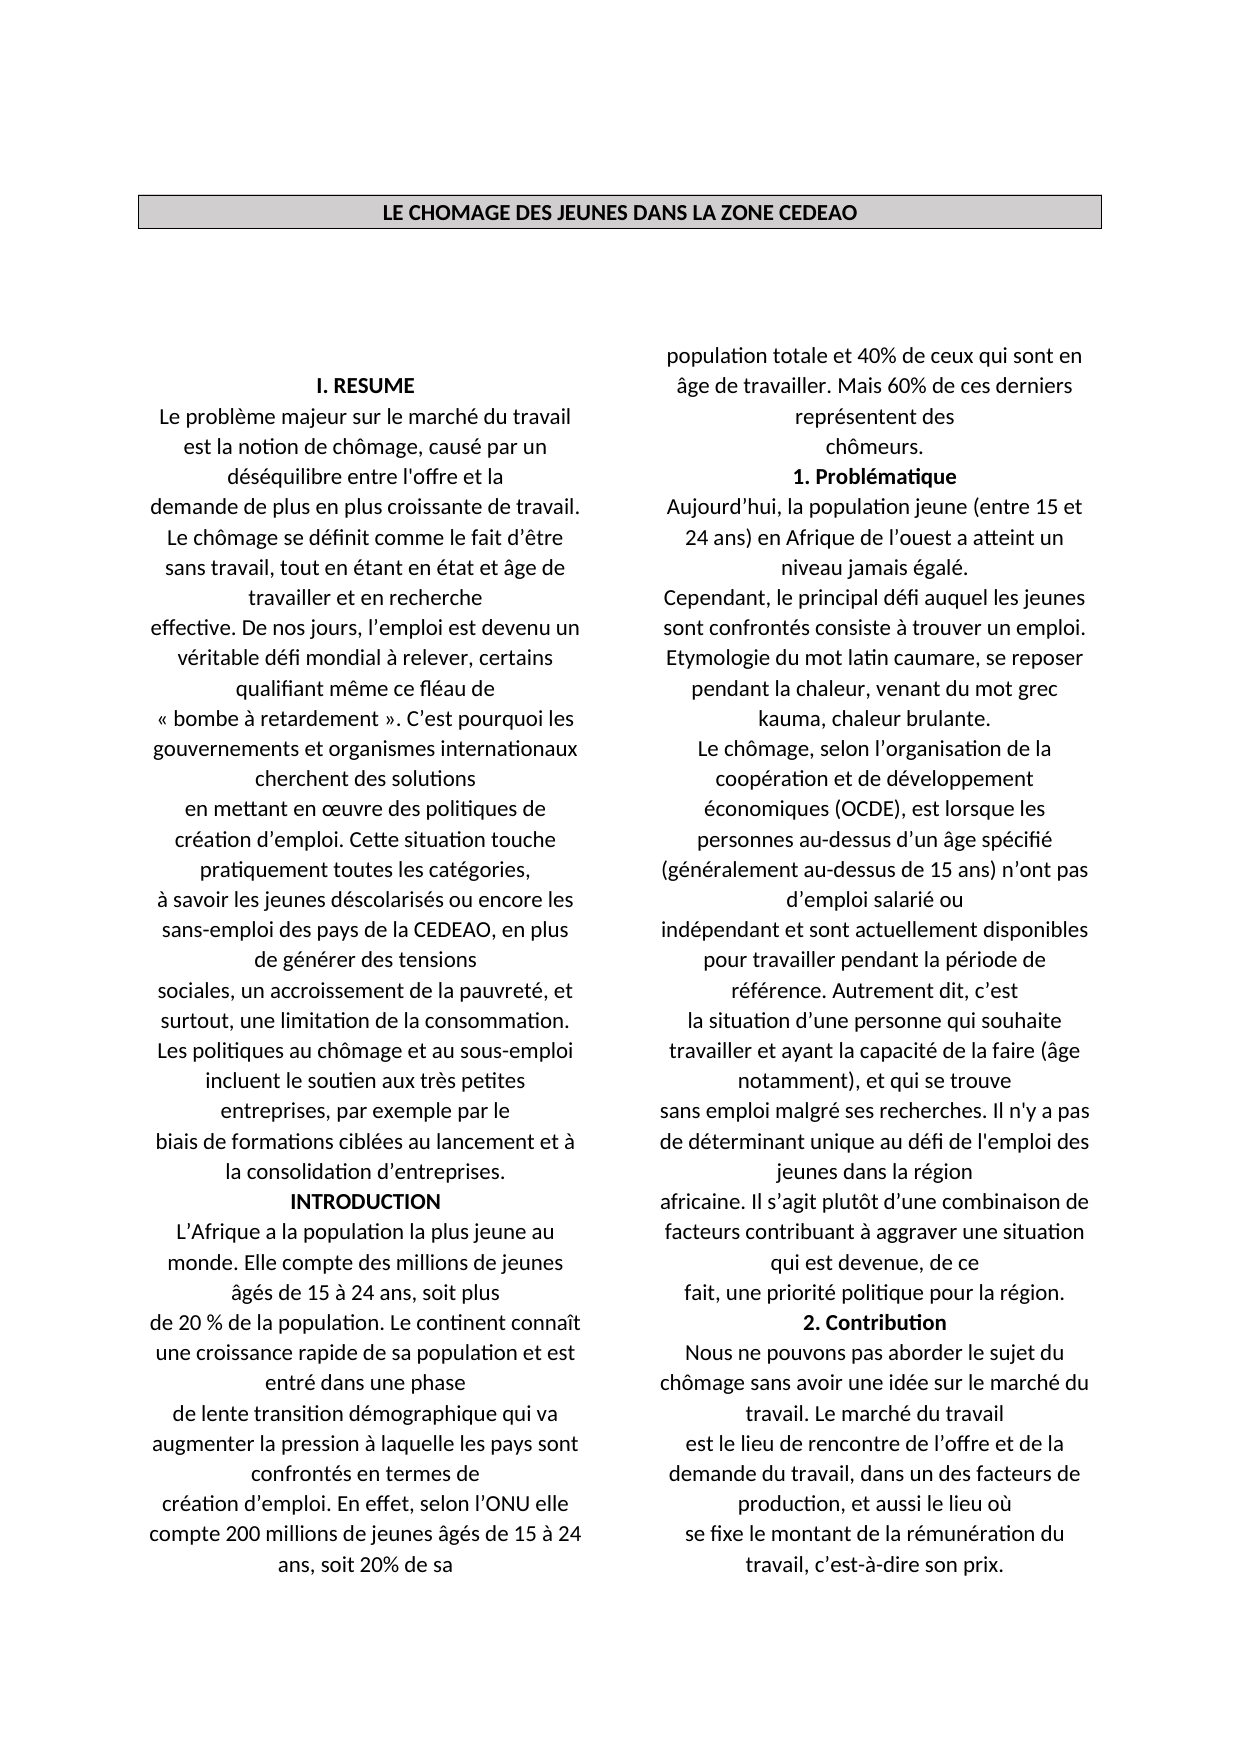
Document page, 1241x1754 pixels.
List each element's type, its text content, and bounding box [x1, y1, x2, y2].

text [657, 341, 1093, 1578]
text LE CHOMAGE DES JEUNES DANS LA ZONE CEDEAO [139, 196, 1101, 228]
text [148, 341, 583, 1578]
